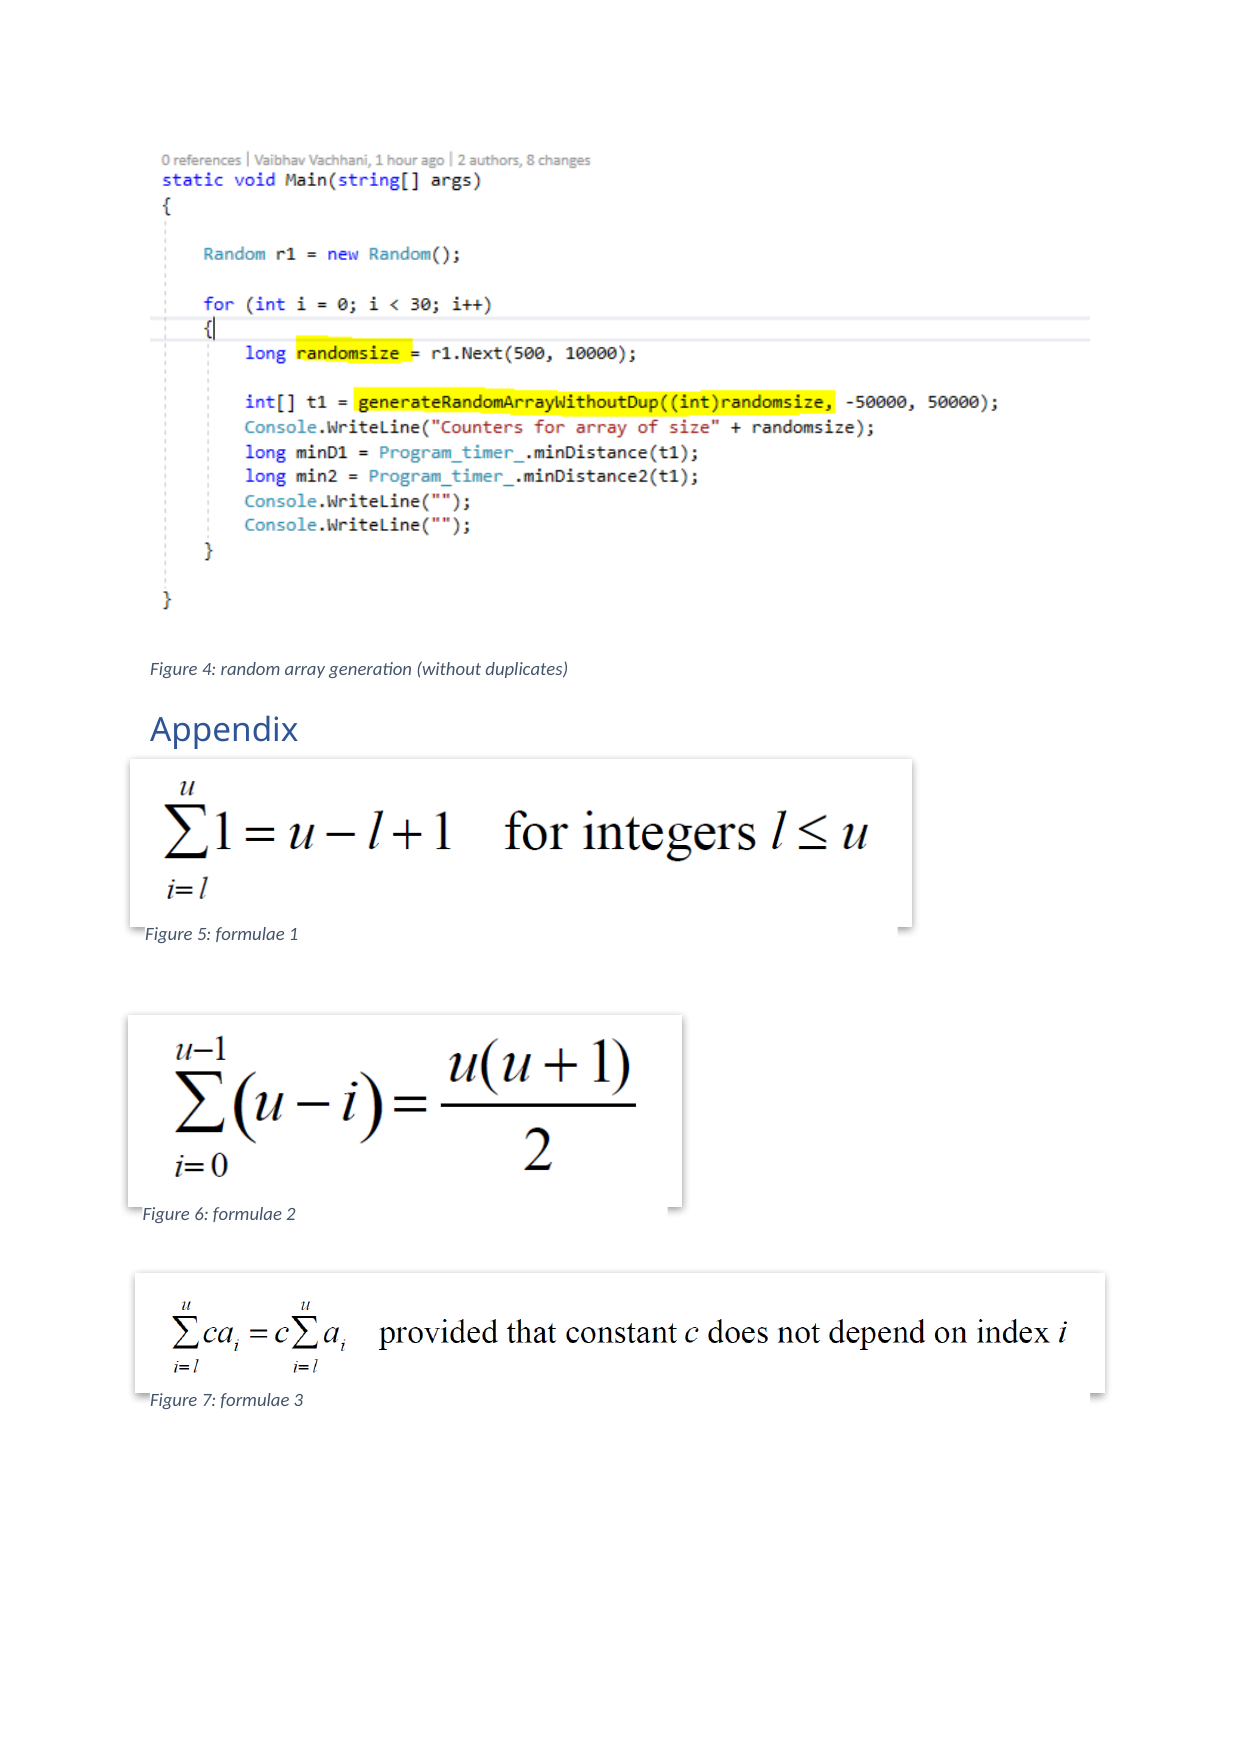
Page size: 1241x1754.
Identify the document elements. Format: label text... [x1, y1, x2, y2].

picture [145, 774, 898, 913]
picture [150, 150, 1091, 639]
subtitle Appendix [150, 705, 1090, 845]
picture [142, 1029, 668, 1192]
text Figure 4: random array generation (without duplicates) [150, 657, 1090, 680]
picture [150, 1287, 1090, 1378]
